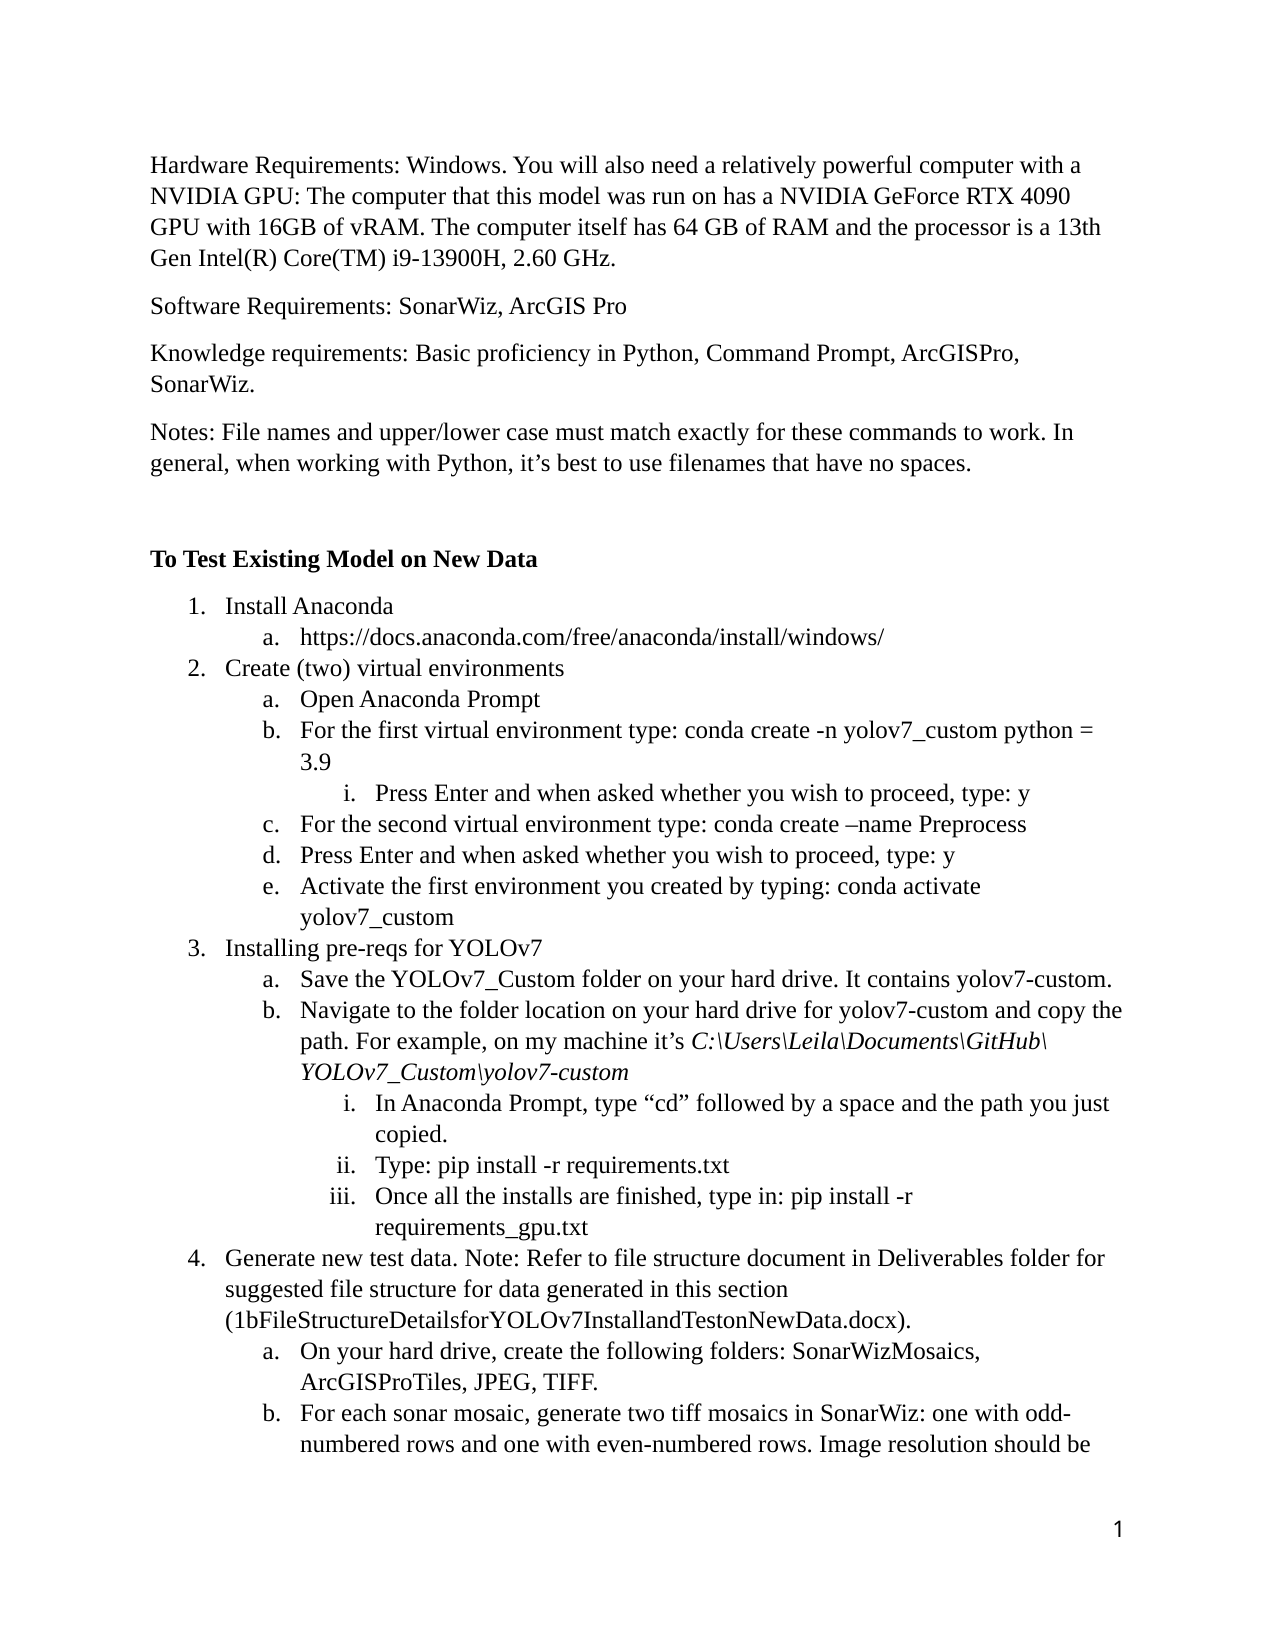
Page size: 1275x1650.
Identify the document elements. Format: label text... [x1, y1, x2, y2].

text To Test Existing Model on New Data [150, 544, 1125, 572]
list Create (two) virtual environments [187, 653, 1125, 682]
list Press Enter and when asked whether you wish to proceed, type: y [356, 778, 1125, 806]
list Install Anaconda [187, 591, 1125, 620]
list For the second virtual environment type: conda create –name Preprocess [262, 809, 1125, 837]
text Software Requirements: SonarWiz, ArcGIS Pro [150, 291, 1125, 319]
list Once all the installs are finished, type in: pip install -r requirements_gpu.txt [356, 1181, 1125, 1241]
list https://docs.anaconda.com/free/anaconda/install/windows/ [262, 622, 1125, 651]
list Navigate to the folder location on your hard drive for yolov7-custom and copy the path. For example, on my machine it’s C:\Users\Leila\Documents\GitHub\YOLOv7_Custom\yolov7-custom [262, 995, 1125, 1086]
list Save the YOLOv7_Custom folder on your hard drive. It contains yolov7-custom. [262, 964, 1125, 993]
list Open Anaconda Prompt [262, 684, 1125, 713]
list In Anaconda Prompt, type “cd” followed by a space and the path you just copied. [356, 1088, 1125, 1148]
list Installing pre-reqs for YOLOv7 [187, 933, 1125, 962]
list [262, 1398, 1125, 1458]
list Press Enter and when asked whether you wish to proceed, type: y [262, 840, 1125, 868]
text Knowledge requirements: Basic proficiency in Python, Command Prompt, ArcGISPro, SonarWiz. [150, 338, 1125, 398]
list On your hard drive, create the following folders: SonarWizMosaics, ArcGISProTiles, JPEG, TIFF. [262, 1336, 1125, 1396]
text Hardware Requirements: Windows. You will also need a relatively powerful computer with a NVIDIA GPU: The computer that this model was run on has a NVIDIA GeForce RTX 4090 GPU with 16GB of vRAM. The computer itself has 64 GB of RAM and the processor is a 13th Gen Intel(R) Core(TM) i9-13900H, 2.60 GHz. [150, 150, 1125, 272]
list For the first virtual environment type: conda create -n yolov7_custom python = 3.9 [262, 716, 1125, 775]
list Generate new test data. Note: Refer to file structure document in Deliverables folder for suggested file structure for data generated in this section (1bFileStructureDetailsforYOLOv7InstallandTestonNewData.docx). [187, 1243, 1125, 1334]
list Type: pip install -r requirements.txt [356, 1150, 1125, 1179]
text Notes: File names and upper/lower case must match exactly for these commands to work. In general, when working with Python, it’s best to use filenames that have no spaces. [150, 417, 1125, 477]
list Activate the first environment you created by typing: conda activate yolov7_custom [262, 871, 1125, 931]
